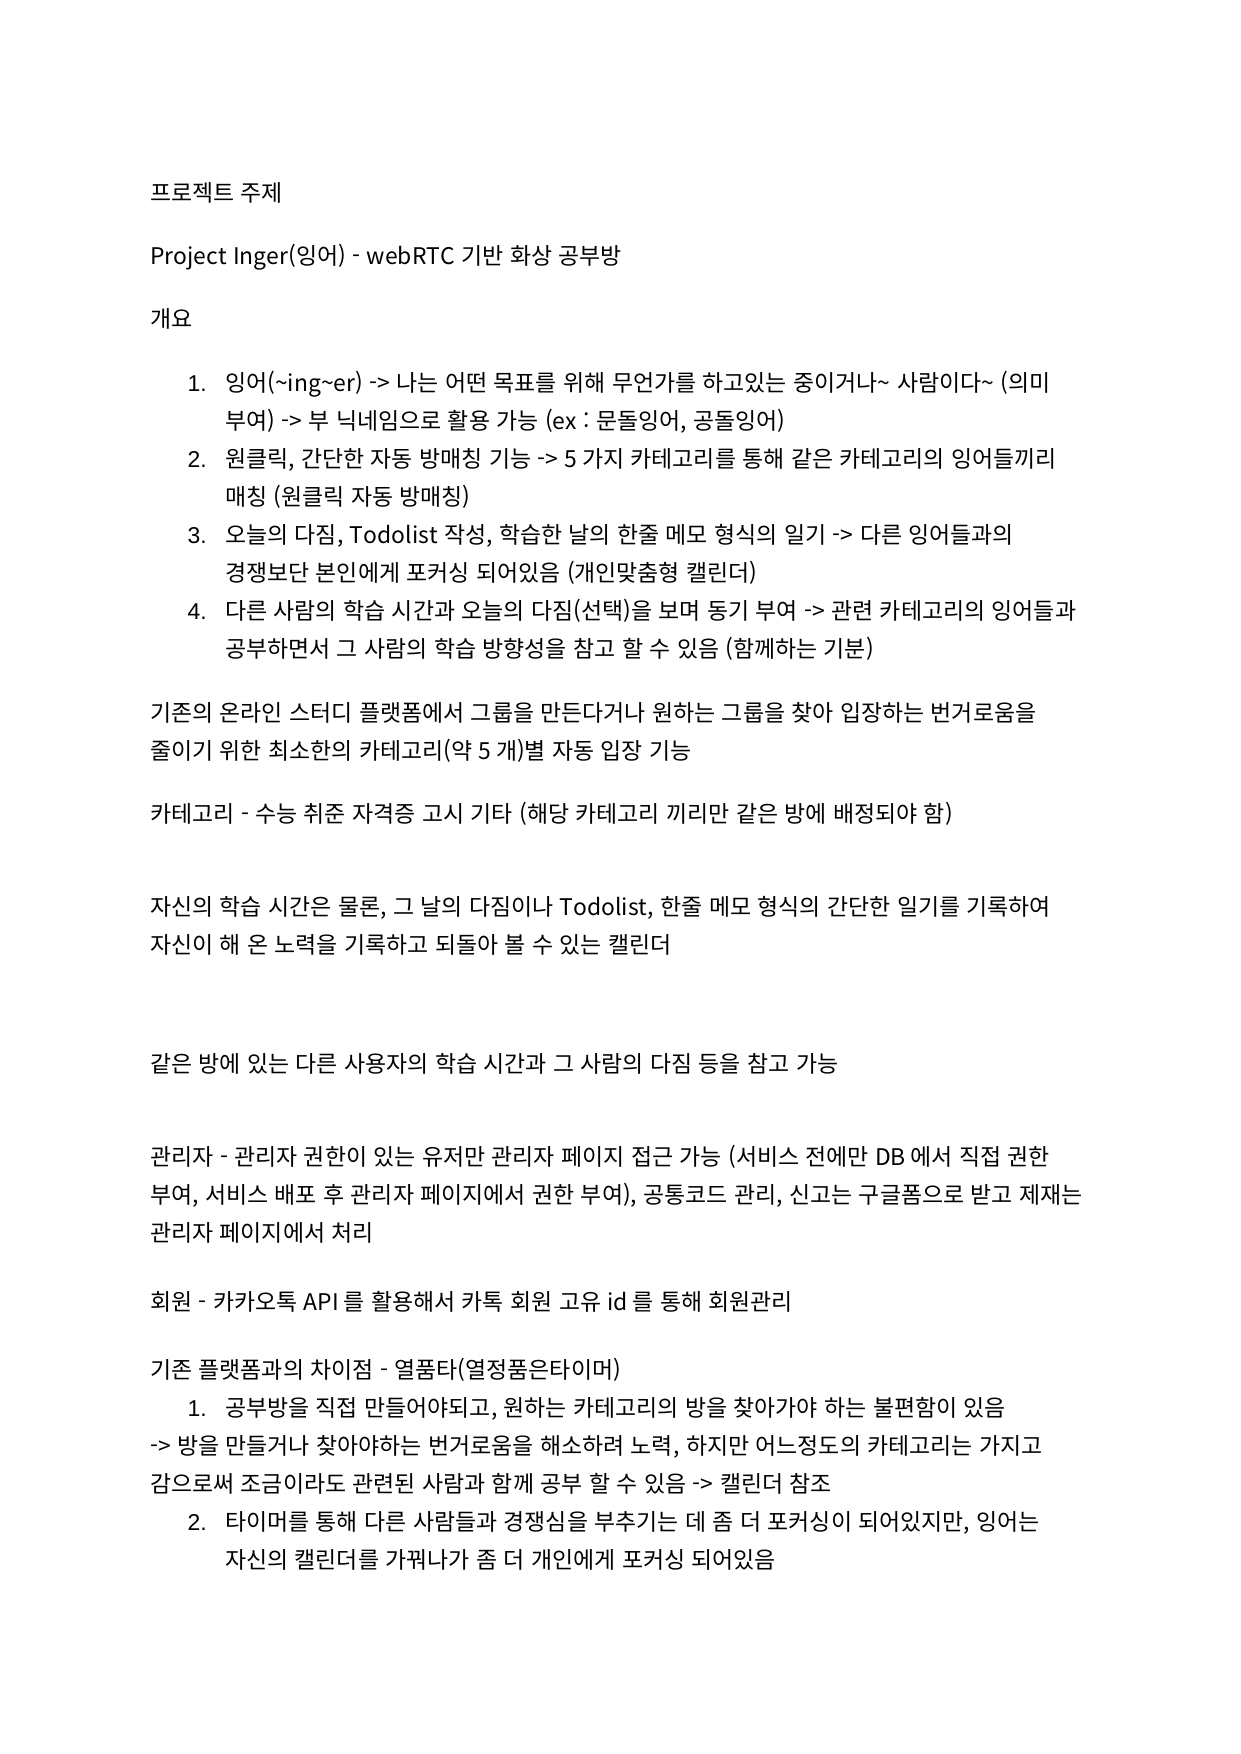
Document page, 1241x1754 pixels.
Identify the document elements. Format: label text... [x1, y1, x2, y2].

list 오늘의 다짐, Todolist 작성, 학습한 날의 한줄 메모 형식의 일기 -> 다른 잉어들과의 경쟁보단 본인에게 포커싱 되어있음 (개인맞춤형 캘린더) [187, 517, 1090, 588]
text -> 방을 만들거나 찾아야하는 번거로움을 해소하려 노력, 하지만 어느정도의 카테고리는 가지고 감으로써 조금이라도 관련된 사람과 함께 공부 할 수 있음 -> 캘린더 참조 [150, 1428, 1090, 1499]
text 같은 방에 있는 다른 사용자의 학습 시간과 그 사람의 다짐 등을 참고 가능 [150, 1045, 1090, 1079]
text 개요 [150, 301, 1090, 334]
text 자신의 학습 시간은 물론, 그 날의 다짐이나 Todolist, 한줄 메모 형식의 간단한 일기를 기록하여 자신이 해 온 노력을 기록하고 되돌아 볼 수 있는 캘린더 [150, 889, 1090, 960]
list 잉어(~ing~er) -> 나는 어떤 목표를 위해 무언가를 하고있는 중이거나~ 사람이다~ (의미 부여) -> 부 닉네임으로 활용 가능 (ex : 문돌잉어, 공돌잉어) [187, 364, 1090, 436]
text 기존 플랫폼과의 차이점 - 열품타(열정품은타이머) [150, 1352, 1090, 1385]
text Project Inger(잉어) - webRTC 기반 화상 공부방 [150, 238, 1090, 271]
text 회원 - 카카오톡 API를 활용해서 카톡 회원 고유 id를 통해 회원관리 [150, 1283, 1090, 1317]
list 타이머를 통해 다른 사람들과 경쟁심을 부추기는 데 좀 더 포커싱이 되어있지만, 잉어는 자신의 캘린더를 가꿔나가 좀 더 개인에게 포커싱 되어있음 [187, 1504, 1090, 1576]
text 관리자 - 관리자 권한이 있는 유저만 관리자 페이지 접근 가능 (서비스 전에만 DB에서 직접 권한 부여, 서비스 배포 후 관리자 페이지에서 권한 부여), 공통코드 관리, 신고는 구글폼으로 받고 제재는 관리자 페이지에서 처리 [150, 1139, 1090, 1248]
text 기존의 온라인 스터디 플랫폼에서 그룹을 만든다거나 원하는 그룹을 찾아 입장하는 번거로움을 줄이기 위한 최소한의 카테고리(약 5개)별 자동 입장 기능 [150, 694, 1090, 766]
text 카테고리 - 수능 취준 자격증 고시 기타 (해당 카테고리 끼리만 같은 방에 배정되야 함) [150, 796, 1090, 829]
list 다른 사람의 학습 시간과 오늘의 다짐(선택)을 보며 동기 부여 -> 관련 카테고리의 잉어들과 공부하면서 그 사람의 학습 방향성을 참고 할 수 있음 (함께하는 기분) [187, 593, 1090, 664]
list 원클릭, 간단한 자동 방매칭 기능 -> 5가지 카테고리를 통해 같은 카테고리의 잉어들끼리 매칭 (원클릭 자동 방매칭) [187, 441, 1090, 512]
list 공부방을 직접 만들어야되고, 원하는 카테고리의 방을 찾아가야 하는 불편함이 있음 [187, 1390, 1090, 1423]
text 프로젝트 주제 [150, 175, 1090, 208]
